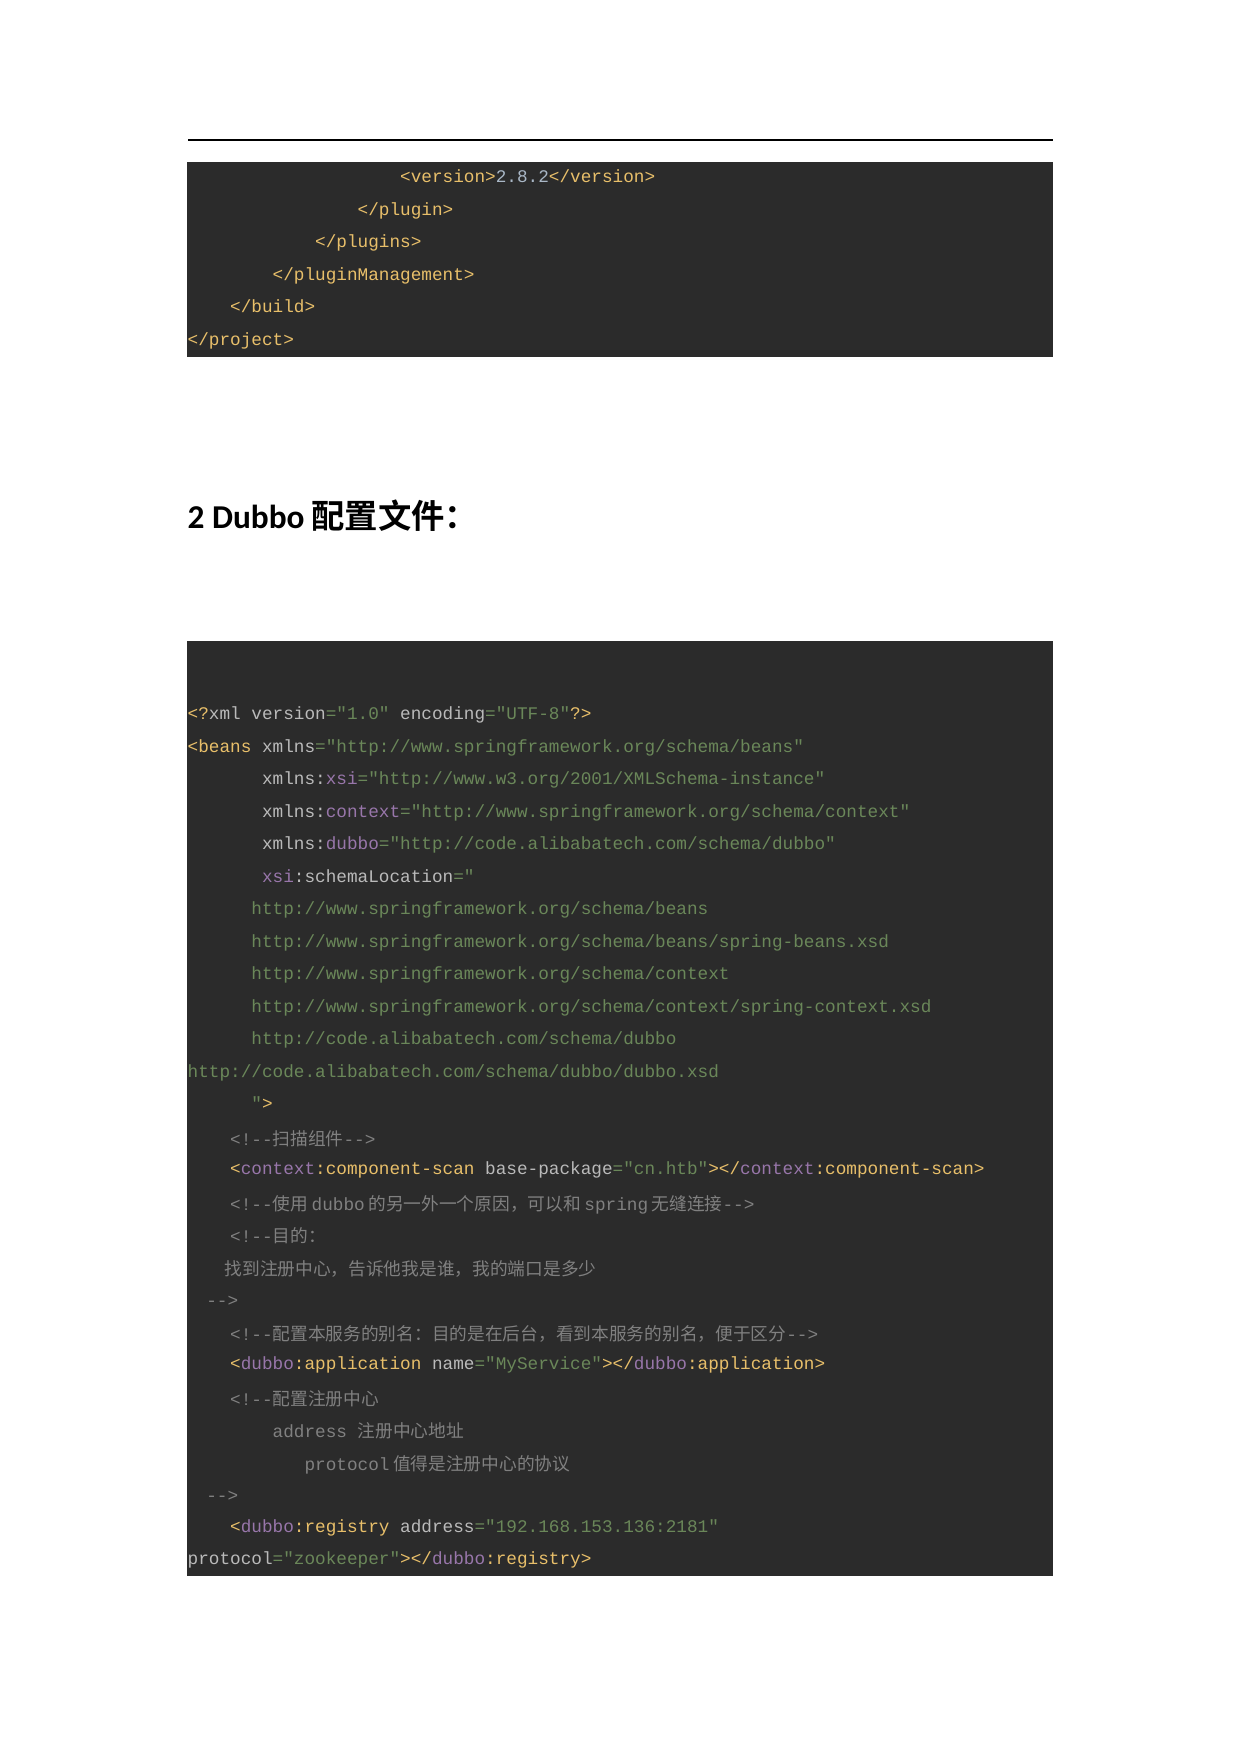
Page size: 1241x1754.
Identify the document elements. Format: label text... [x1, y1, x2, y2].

subtitle 2 Dubbo配置文件： [187, 482, 1053, 547]
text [187, 699, 1053, 1576]
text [187, 162, 1053, 357]
